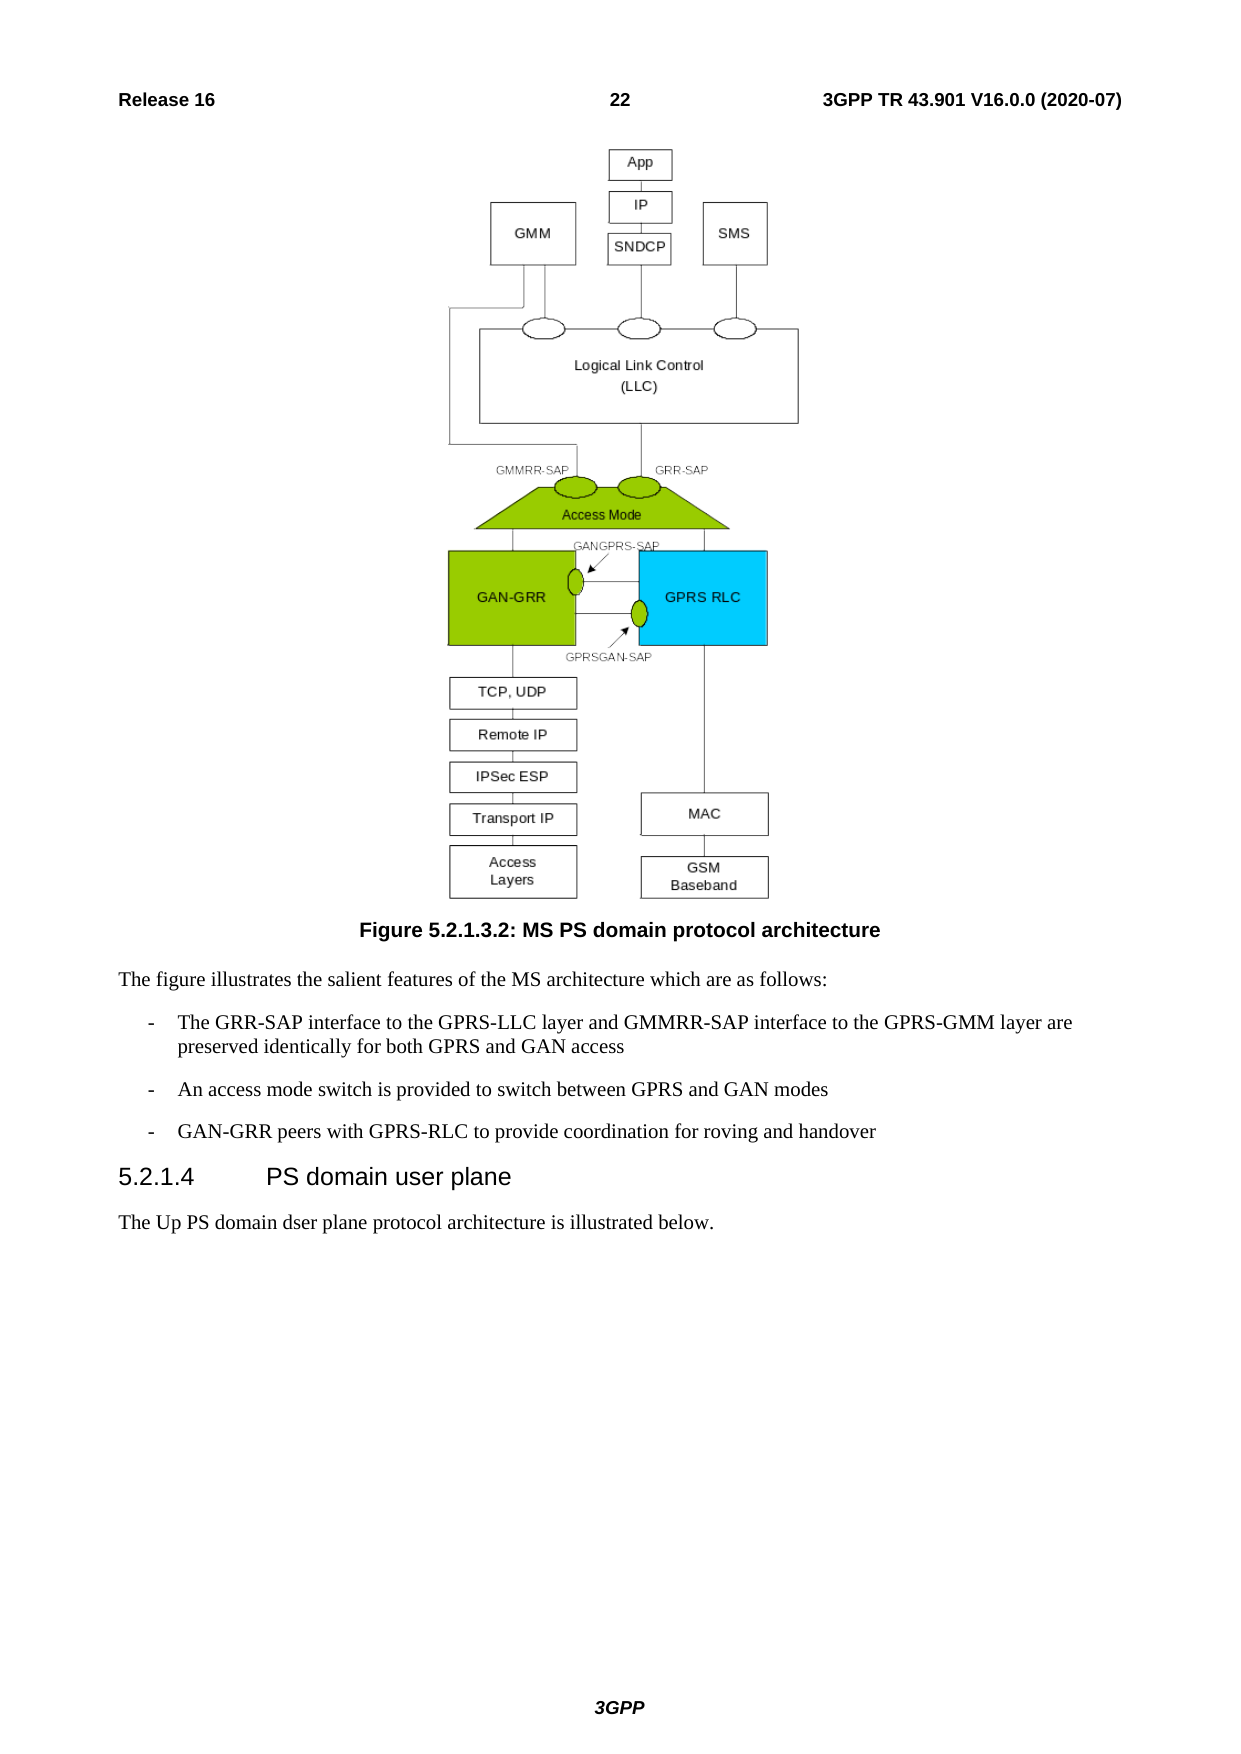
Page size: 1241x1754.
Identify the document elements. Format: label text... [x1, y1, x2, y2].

text - GAN-GRR peers with GPRS-RLC to provide coordination for roving and handover [148, 1119, 1122, 1143]
subtitle 5.2.1.4 PS domain user plane [118, 1162, 1122, 1191]
text Figure 5.2.1.3.2: MS PS domain protocol architecture [118, 918, 1122, 942]
text The figure illustrates the salient features of the MS architecture which are as follows: [118, 967, 1122, 991]
text The Up PS domain dser plane protocol architecture is illustrated below. [118, 1210, 1122, 1234]
text - An access mode switch is provided to switch between GPRS and GAN modes [148, 1077, 1122, 1101]
text - The GRR-SAP interface to the GPRS-LLC layer and GMMRR-SAP interface to the GPRS-GMM layer are preserved identically for both GPRS and GAN access [148, 1010, 1122, 1058]
